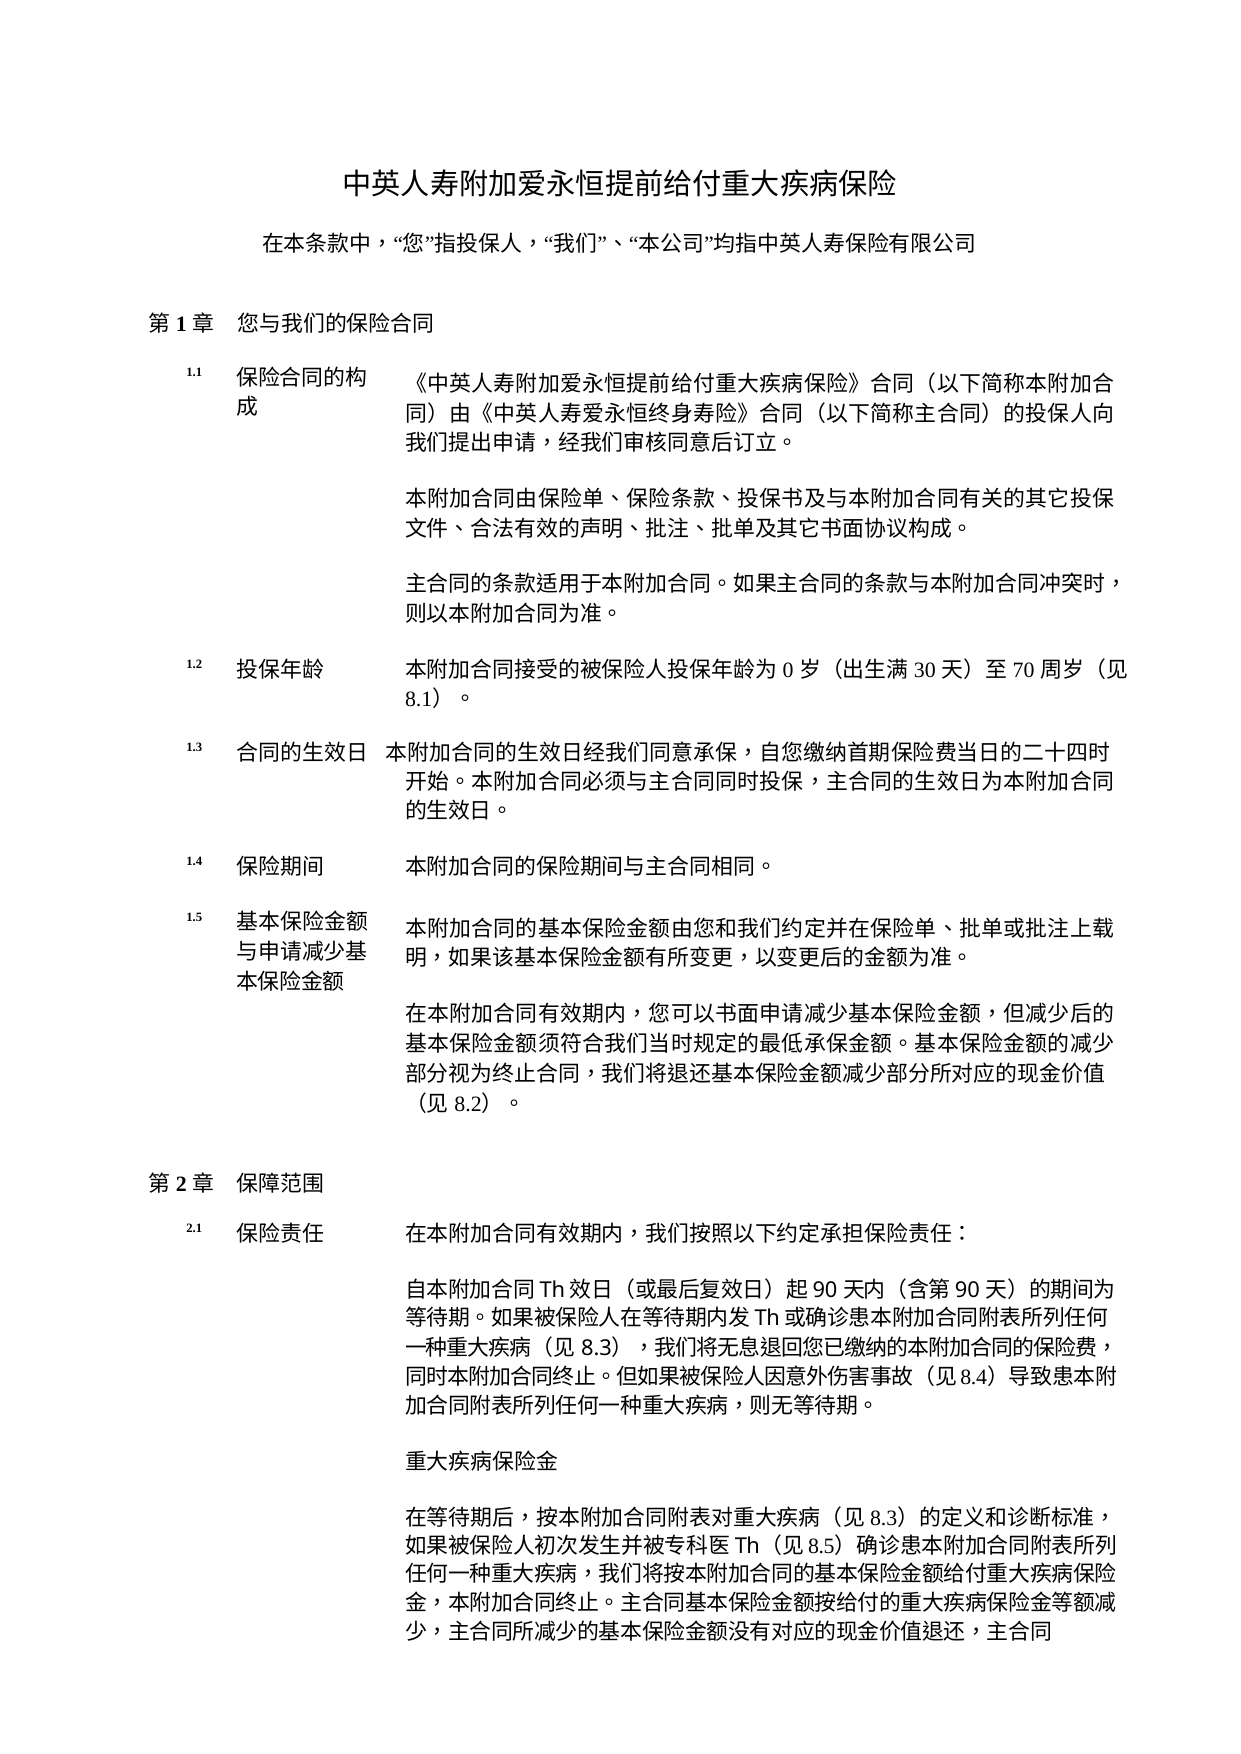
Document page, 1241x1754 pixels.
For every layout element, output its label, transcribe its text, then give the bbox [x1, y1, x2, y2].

text 主合同的条款适用于本附加合同。如果主合同的条款与本附加合同冲突时， 则以本附加合同为准。 [405, 568, 1129, 628]
text 第 1 章 您与我们的保险合同 [148, 308, 1136, 338]
text 本附加合同的基本保险金额由您和我们约定并在保险单、批单或批注上载明，如果该基本保险金额有所变更，以变更后的金额为准。 [405, 912, 1114, 972]
text 在等待期后，按本附加合同附表对重大疾病（见 8.3）的定义和诊断标准， 如果被保险人初次发生并被专科医Th（见 8.5）确诊患本附加合同附表所列任何一种重大疾病，我们将按本附加合同的基本保险金额给付重大疾病保险金，本附加合同终止。主合同基本保险金额按给付的重大疾病保险金等额减少，主合同所减少的基本保险金额没有对应的现金价值退还，主合同 [405, 1502, 1117, 1646]
text 本附加合同由保险单、保险条款、投保书及与本附加合同有关的其它投保文件、合法有效的声明、批注、批单及其它书面协议构成。 [405, 483, 1114, 543]
list 保险合同的构成 [186, 362, 368, 421]
list 保险责任 在本附加合同有效期内，我们按照以下约定承担保险责任： [186, 1218, 1136, 1247]
list 合同的生效日 本附加合同的生效日经我们同意承保，自您缴纳首期保险费当日的二十四时开始。本附加合同必须与主合同同时投保，主合同的生效日为本附加合同的生效日。 [186, 737, 1114, 825]
list 保险期间 本附加合同的保险期间与主合同相同。 [186, 851, 1136, 881]
text 8.1）。 [405, 683, 1136, 712]
text 中英人寿附加爱永恒提前给付重大疾病保险 [259, 164, 979, 202]
text 重大疾病保险金 [405, 1446, 1136, 1476]
text 在本条款中，“您”指投保人，“我们”、“本公司”均指中英人寿保险有限公司 [259, 228, 979, 258]
text 《中英人寿附加爱永恒提前给付重大疾病保险》合同（以下简称本附加合同）由《中英人寿爱永恒终身寿险》合同（以下简称主合同）的投保人向我们提出申请，经我们审核同意后订立。 [405, 368, 1114, 457]
text 在本附加合同有效期内，您可以书面申请减少基本保险金额，但减少后的基本保险金额须符合我们当时规定的最低承保金额。基本保险金额的减少部分视为终止合同，我们将退还基本保险金额减少部分所对应的现金价值 [405, 998, 1114, 1087]
text 自本附加合同Th效日（或最后复效日）起 90 天内（含第 90 天）的期间为等待期。如果被保险人在等待期内发Th或确诊患本附加合同附表所列任何一种重大疾病（见 8.3），我们将无息退回您已缴纳的本附加合同的保险费，同时本附加合同终止。但如果被保险人因意外伤害事故（见 8.4）导致患本附加合同附表所列任何一种重大疾病，则无等待期。 [405, 1274, 1126, 1420]
text （见 8.2）。 [405, 1087, 1136, 1117]
list 基本保险金额与申请减少基本保险金额 [186, 906, 368, 996]
list 投保年龄 本附加合同接受的被保险人投保年龄为 0 岁（出生满 30 天）至 70 周岁（见 [186, 654, 1136, 683]
text 第 2 章 保障范围 [148, 1168, 1136, 1198]
